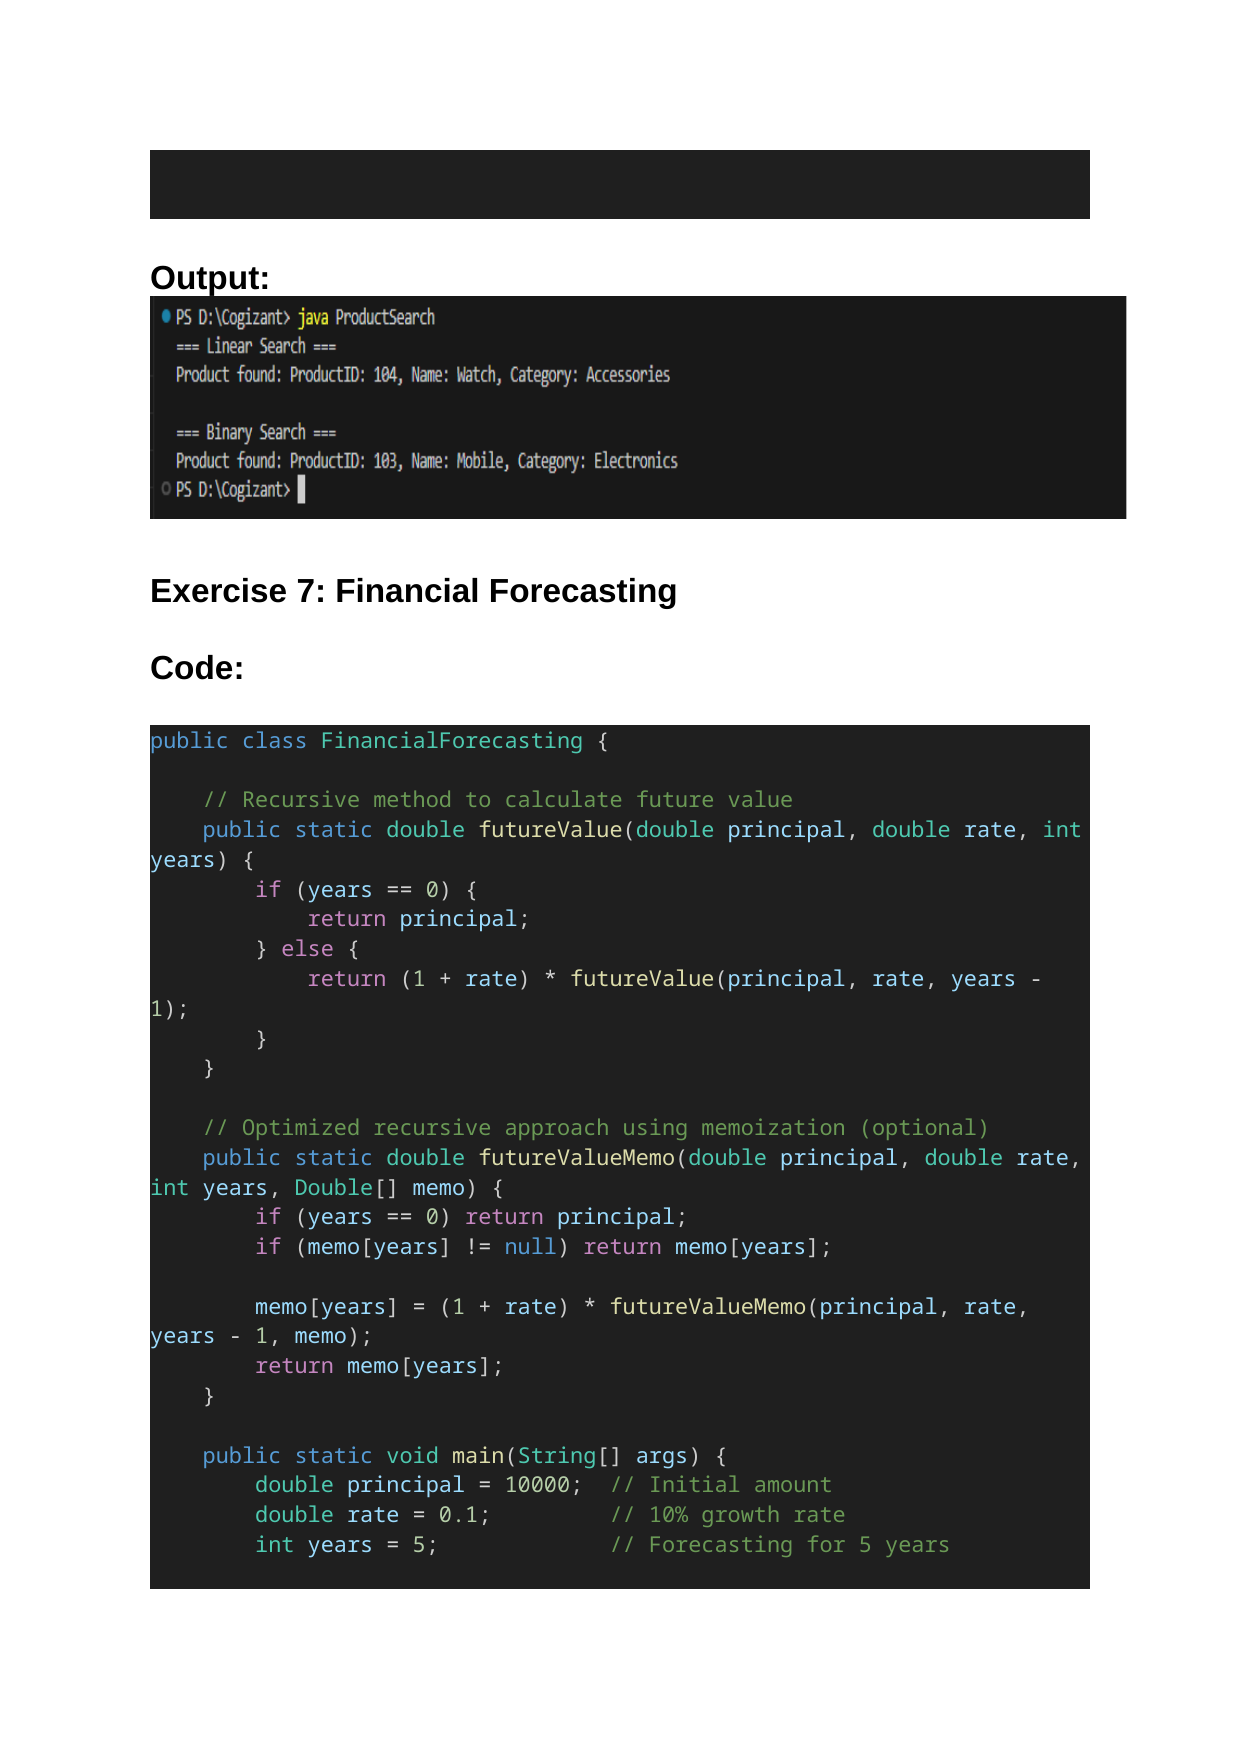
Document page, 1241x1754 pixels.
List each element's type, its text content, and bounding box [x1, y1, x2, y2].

text } [150, 1380, 1090, 1410]
text Exercise 7: Financial Forecasting [150, 571, 1090, 609]
text return principal; [150, 903, 1090, 933]
text if (memo[years] != null) return memo[years]; [150, 1231, 1090, 1261]
text public static double futureValue(double principal, double rate, int years) { [150, 814, 1090, 874]
text double principal = 10000; // Initial amount [150, 1469, 1090, 1499]
text public static void main(String[] args) { [150, 1440, 1090, 1469]
picture [150, 296, 1127, 519]
text // Optimized recursive approach using memoization (optional) [150, 1112, 1090, 1142]
text if (years == 0) { [150, 874, 1090, 903]
text } else { [150, 933, 1090, 963]
text memo[years] = (1 + rate) * futureValueMemo(principal, rate, years - 1, memo); [150, 1291, 1090, 1350]
text if (years == 0) return principal; [150, 1201, 1090, 1231]
text return memo[years]; [150, 1350, 1090, 1380]
text } [150, 1052, 1090, 1082]
text return (1 + rate) * futureValue(principal, rate, years - 1); [150, 963, 1090, 1023]
text } [150, 1023, 1090, 1052]
text public static double futureValueMemo(double principal, double rate, int years, Double[] memo) { [150, 1142, 1090, 1201]
text // Recursive method to calculate future value [150, 784, 1090, 814]
text public class FinancialForecasting { [150, 725, 1090, 754]
text double rate = 0.1; // 10% growth rate [150, 1499, 1090, 1529]
text int years = 5; // Forecasting for 5 years [150, 1529, 1090, 1559]
text Output: [150, 258, 1090, 296]
text Code: [150, 648, 1090, 686]
